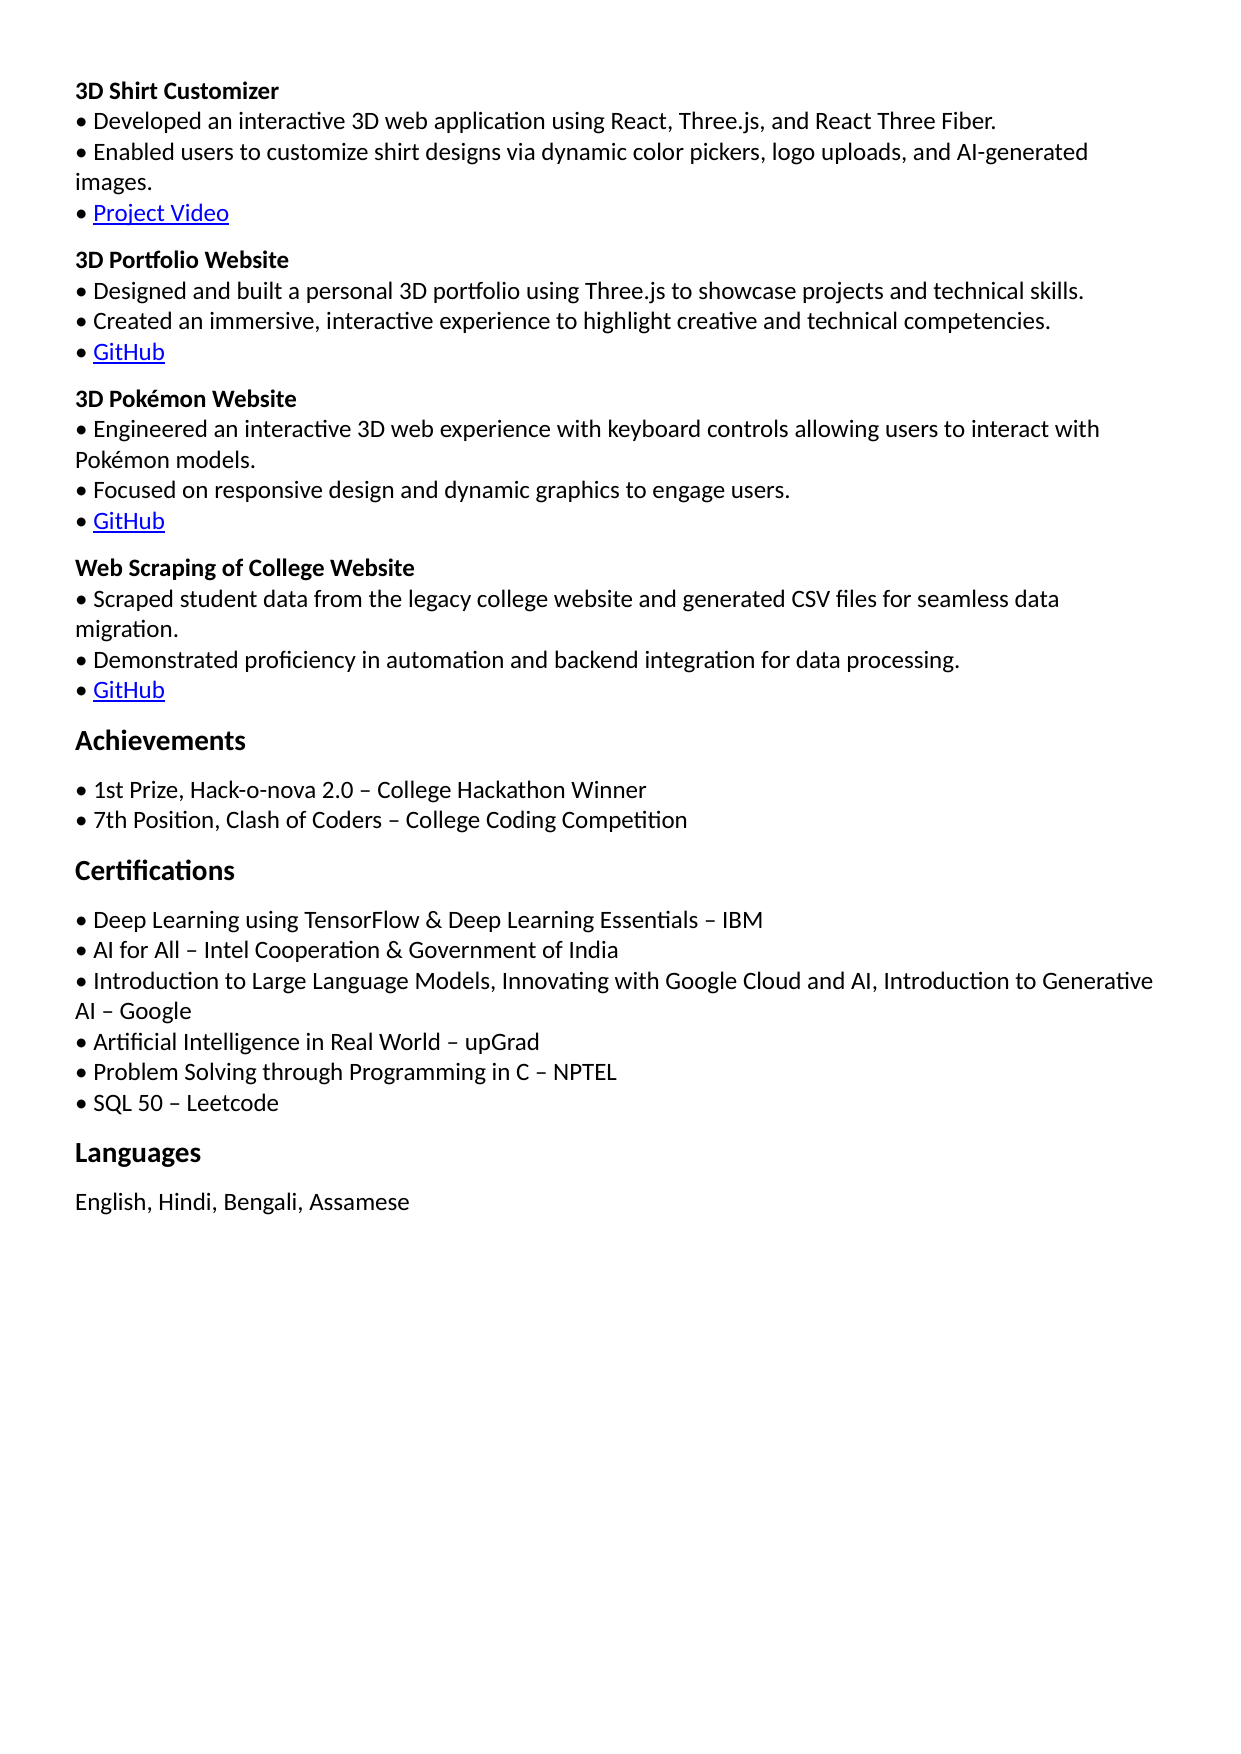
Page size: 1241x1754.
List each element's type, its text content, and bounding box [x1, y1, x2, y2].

text • Deep Learning using TensorFlow & Deep Learning Essentials – IBM • AI for All – Intel Cooperation & Government of India • Introduction to Large Language Models, Innovating with Google Cloud and AI, Introduction to Generative AI – Google • Artificial Intelligence in Real World – upGrad • Problem Solving through Programming in C – NPTEL • SQL 50 – Leetcode [75, 904, 1165, 1117]
text 3D Pokémon Website • Engineered an interactive 3D web experience with keyboard controls allowing users to interact with Pokémon models. • Focused on responsive design and dynamic graphics to engage users. • GitHub [75, 383, 1165, 536]
text Languages [75, 1134, 1165, 1170]
text English, Hindi, Bengali, Assamese [75, 1186, 1165, 1217]
text Achievements [75, 722, 1165, 757]
text • 1st Prize, Hack-o-nova 2.0 – College Hackathon Winner • 7th Position, Clash of Coders – College Coding Competition [75, 774, 1165, 835]
text Certifications [75, 852, 1165, 887]
text 3D Shirt Customizer • Developed an interactive 3D web application using React, Three.js, and React Three Fiber. • Enabled users to customize shirt designs via dynamic color pickers, logo uploads, and AI-generated images. • Project Video [75, 75, 1165, 228]
text 3D Portfolio Website • Designed and built a personal 3D portfolio using Three.js to showcase projects and technical skills. • Created an immersive, interactive experience to highlight creative and technical competencies. • GitHub [75, 244, 1165, 366]
text Web Scraping of College Website • Scraped student data from the legacy college website and generated CSV files for seamless data migration. • Demonstrated proficiency in automation and backend integration for data processing. • GitHub [75, 552, 1165, 705]
